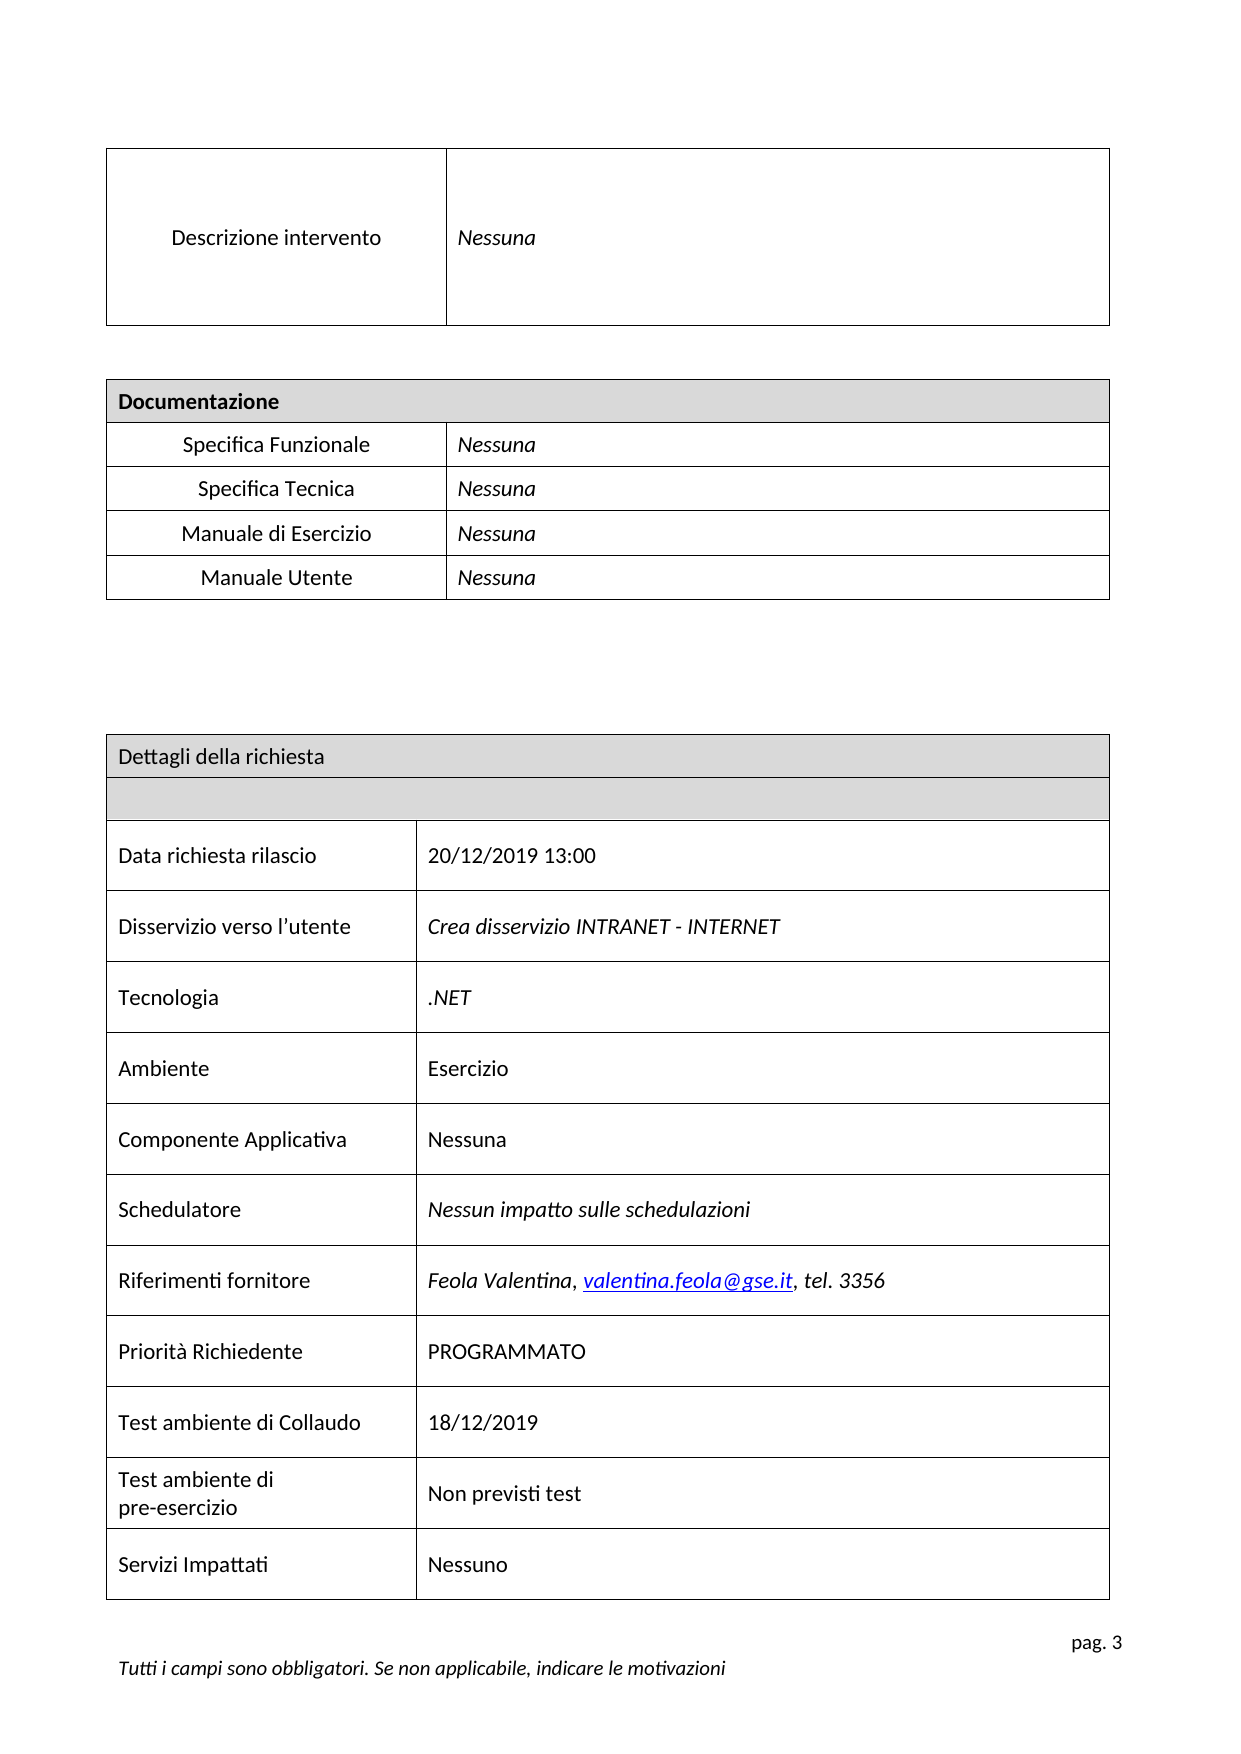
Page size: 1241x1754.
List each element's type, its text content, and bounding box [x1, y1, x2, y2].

table_header Documentazione [107, 380, 1109, 422]
table_cell Nessuna [447, 149, 1109, 325]
table_cell .NET [417, 962, 1109, 1032]
table_cell Nessuna [417, 1104, 1109, 1174]
table_cell Schedulatore [107, 1175, 416, 1244]
table_cell Nessuno [417, 1529, 1109, 1599]
table_cell Tecnologia [107, 962, 416, 1032]
table_cell Manuale Utente [107, 556, 446, 599]
table_cell 18/12/2019 [417, 1387, 1109, 1457]
table_cell Test ambiente di pre-esercizio [107, 1458, 416, 1528]
table_cell Nessuna [447, 467, 1109, 510]
table_cell Nessuna [447, 556, 1109, 599]
table_cell Esercizio [417, 1033, 1109, 1103]
table_cell Priorità Richiedente [107, 1316, 416, 1386]
table_cell 20/12/2019 13:00 [417, 821, 1109, 890]
table_cell Nessuna [447, 511, 1109, 554]
table_cell Data richiesta rilascio [107, 821, 416, 890]
table_cell Specifica Tecnica [107, 467, 446, 510]
table_cell Descrizione intervento [107, 149, 446, 325]
table_cell Ambiente [107, 1033, 416, 1103]
table_cell Manuale di Esercizio [107, 511, 446, 554]
table_cell [107, 778, 1109, 819]
table_cell Nessuna [447, 423, 1109, 466]
table_cell Feola Valentina, valentina.feola@gse.it, tel. 3356 [417, 1246, 1109, 1315]
table_cell Crea disservizio INTRANET - INTERNET [417, 891, 1109, 961]
table_cell Disservizio verso l’utente [107, 891, 416, 961]
table_header Dettagli della richiesta [107, 735, 1109, 777]
table_cell Non previsti test [417, 1458, 1109, 1528]
table_cell Test ambiente di Collaudo [107, 1387, 416, 1457]
table_cell Riferimenti fornitore [107, 1246, 416, 1315]
table_cell Nessun impatto sulle schedulazioni [417, 1175, 1109, 1244]
table_cell Specifica Funzionale [107, 423, 446, 466]
table_cell Servizi Impattati [107, 1529, 416, 1599]
table_cell Componente Applicativa [107, 1104, 416, 1174]
table_cell PROGRAMMATO [417, 1316, 1109, 1386]
